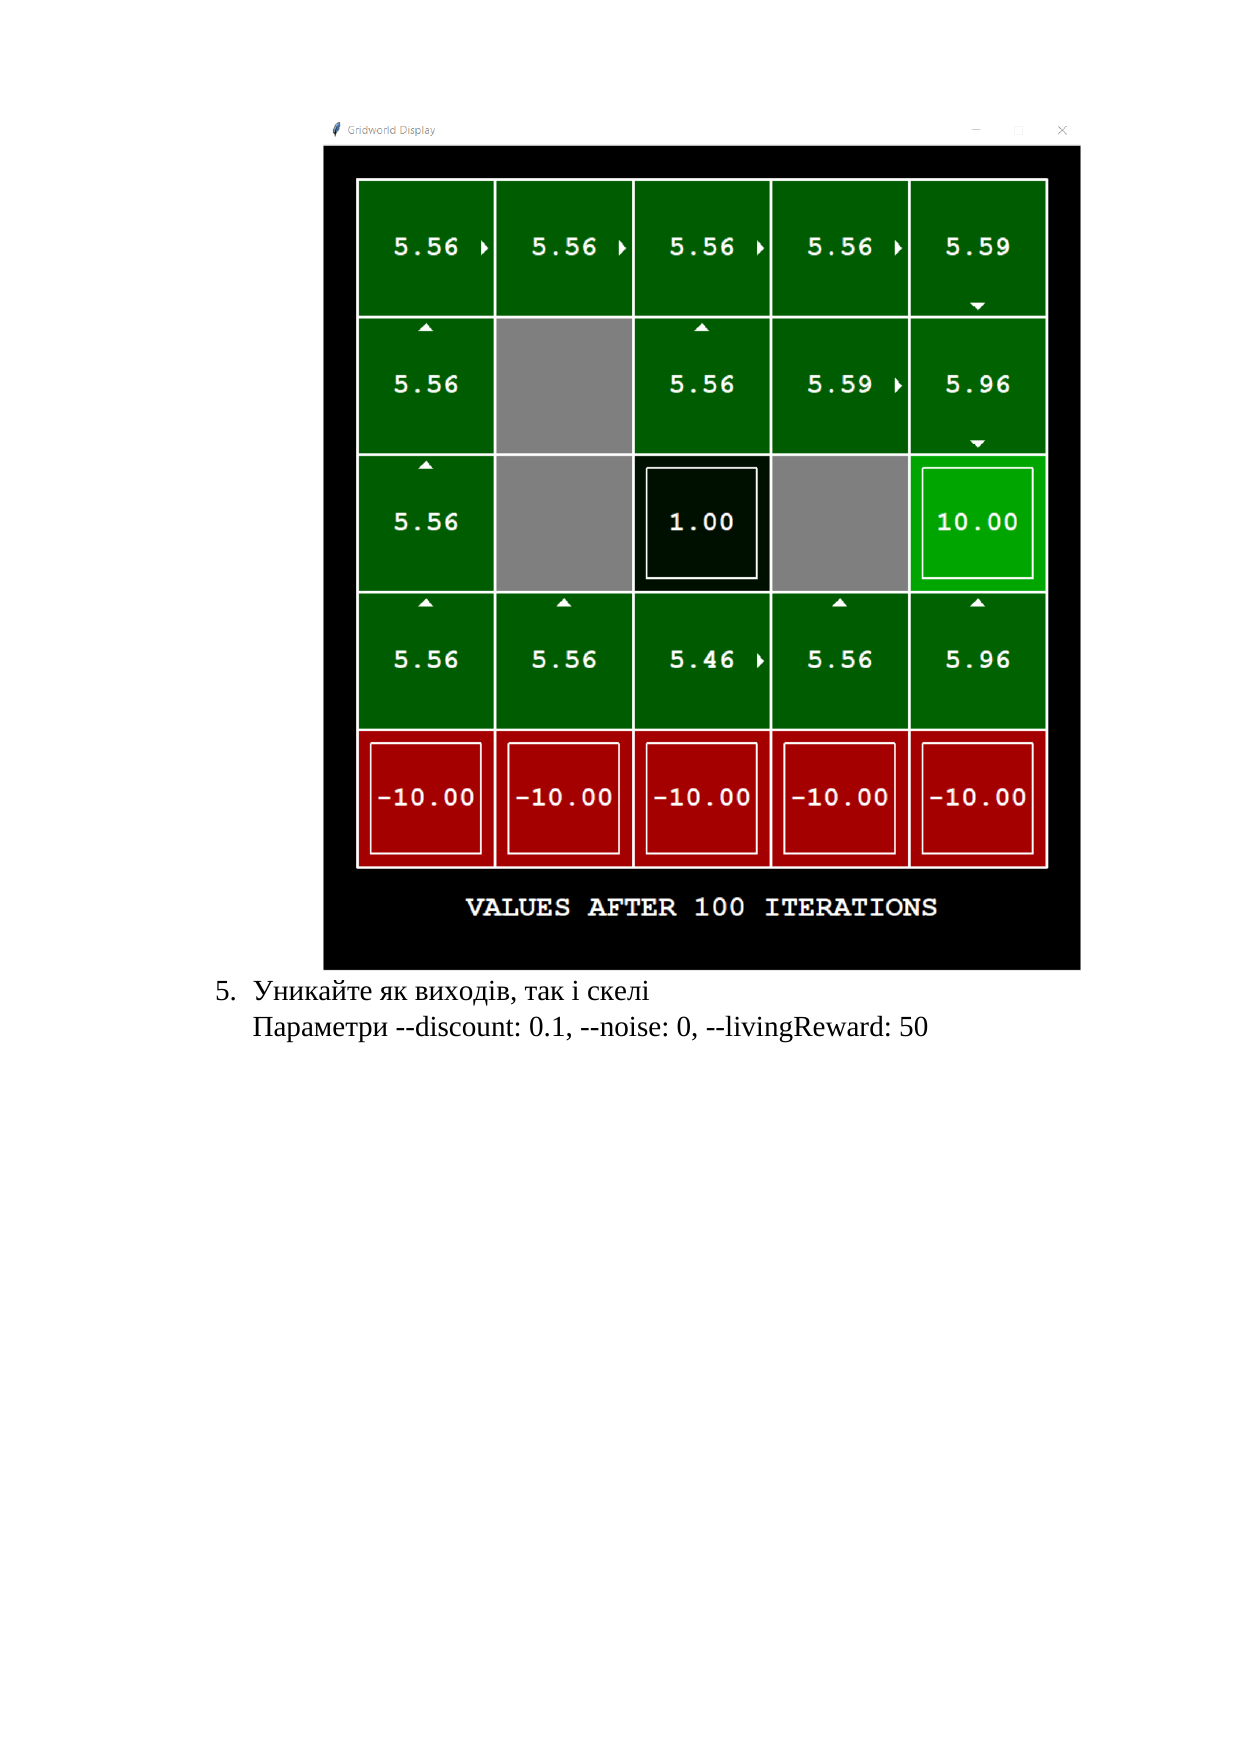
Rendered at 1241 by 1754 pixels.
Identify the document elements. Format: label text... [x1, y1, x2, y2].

list Параметри --discount: 0.1, --noise: 0, --livingReward: 50 [252, 1009, 1152, 1043]
picture [323, 118, 1081, 971]
list Уникайте як виходів, так і скелі [215, 973, 1152, 1006]
